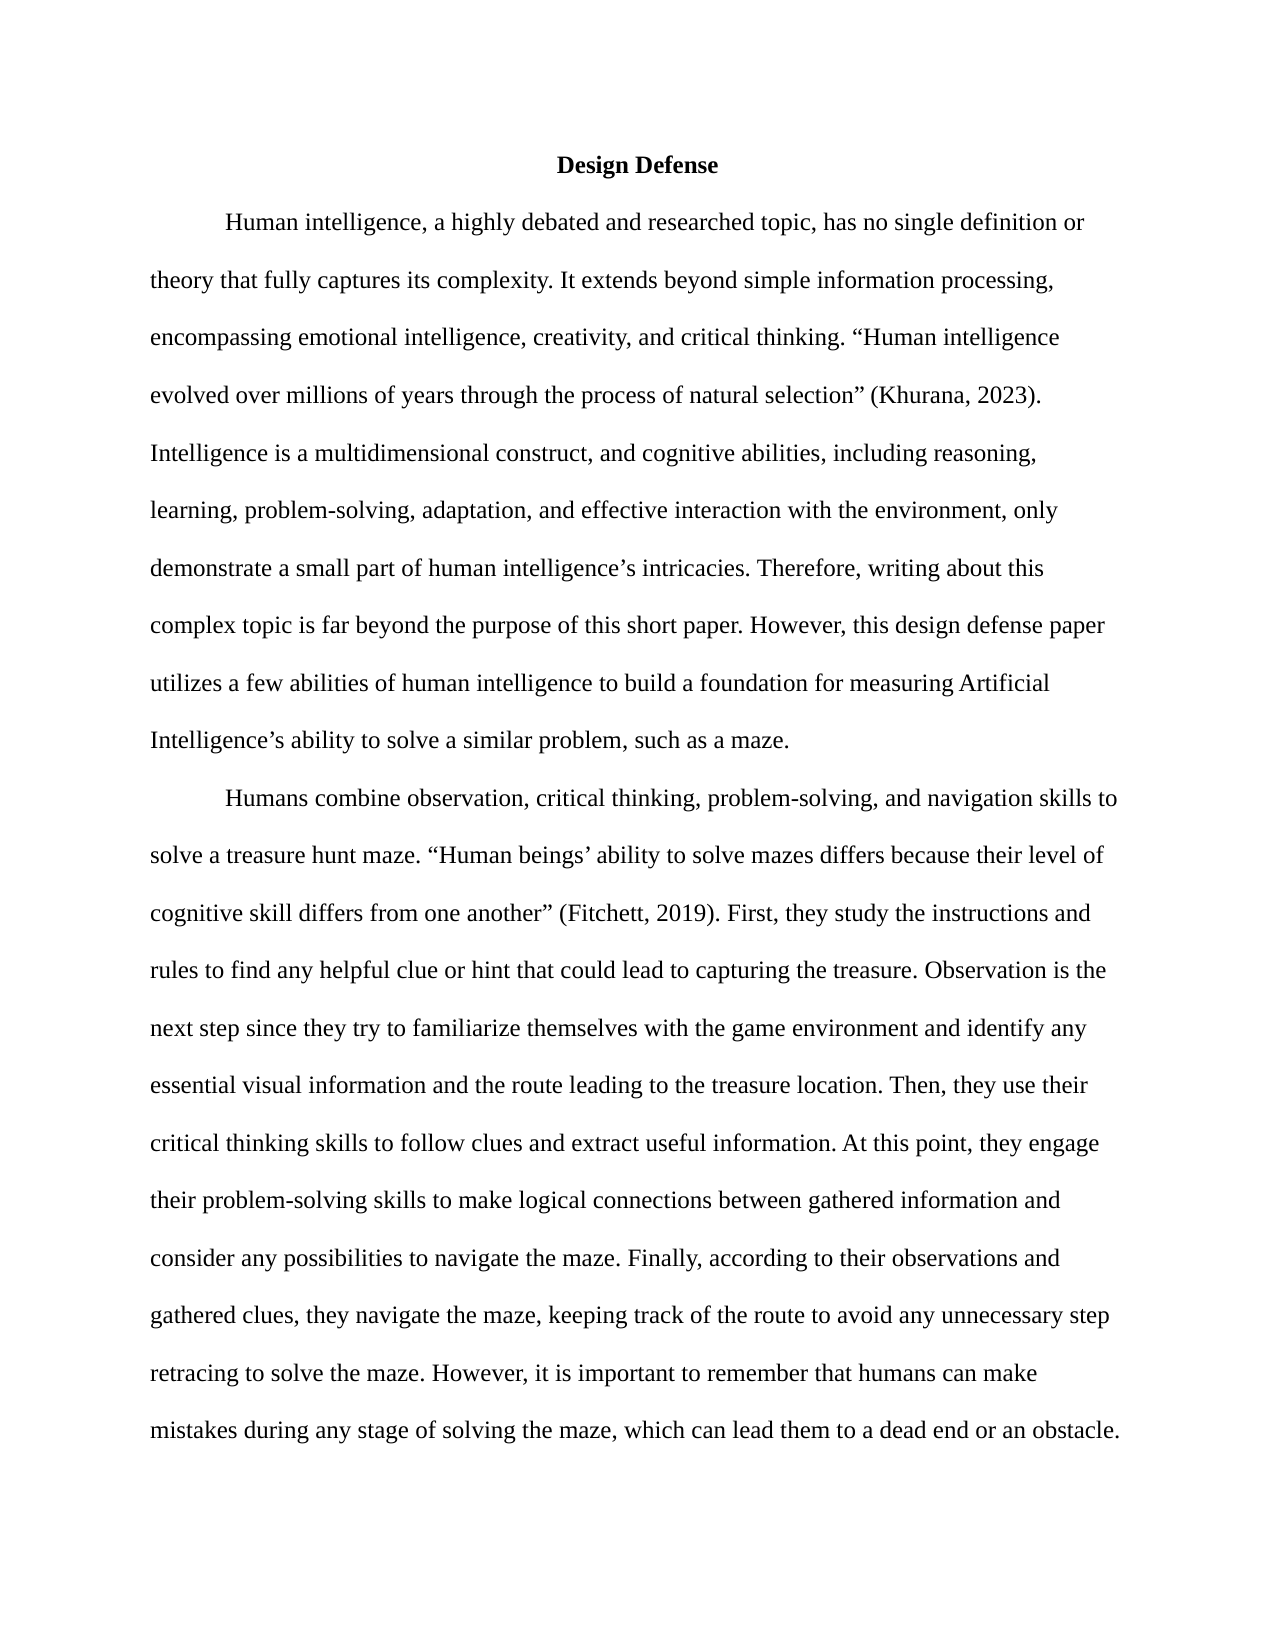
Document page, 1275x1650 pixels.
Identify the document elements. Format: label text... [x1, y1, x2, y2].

text Design Defense [150, 150, 1125, 179]
text Human intelligence, a highly debated and researched topic, has no single definition or theory that fully captures its complexity. It extends beyond simple information processing, encompassing emotional intelligence, creativity, and critical thinking. “Human intelligence evolved over millions of years through the process of natural selection” (Khurana, 2023). Intelligence is a multidimensional construct, and cognitive abilities, including reasoning, learning, problem-solving, adaptation, and effective interaction with the environment, only demonstrate a small part of human intelligence’s intricacies. Therefore, writing about this complex topic is far beyond the purpose of this short paper. However, this design defense paper utilizes a few abilities of human intelligence to build a foundation for measuring Artificial Intelligence’s ability to solve a similar problem, such as a maze. [150, 207, 1125, 754]
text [150, 783, 1125, 1444]
